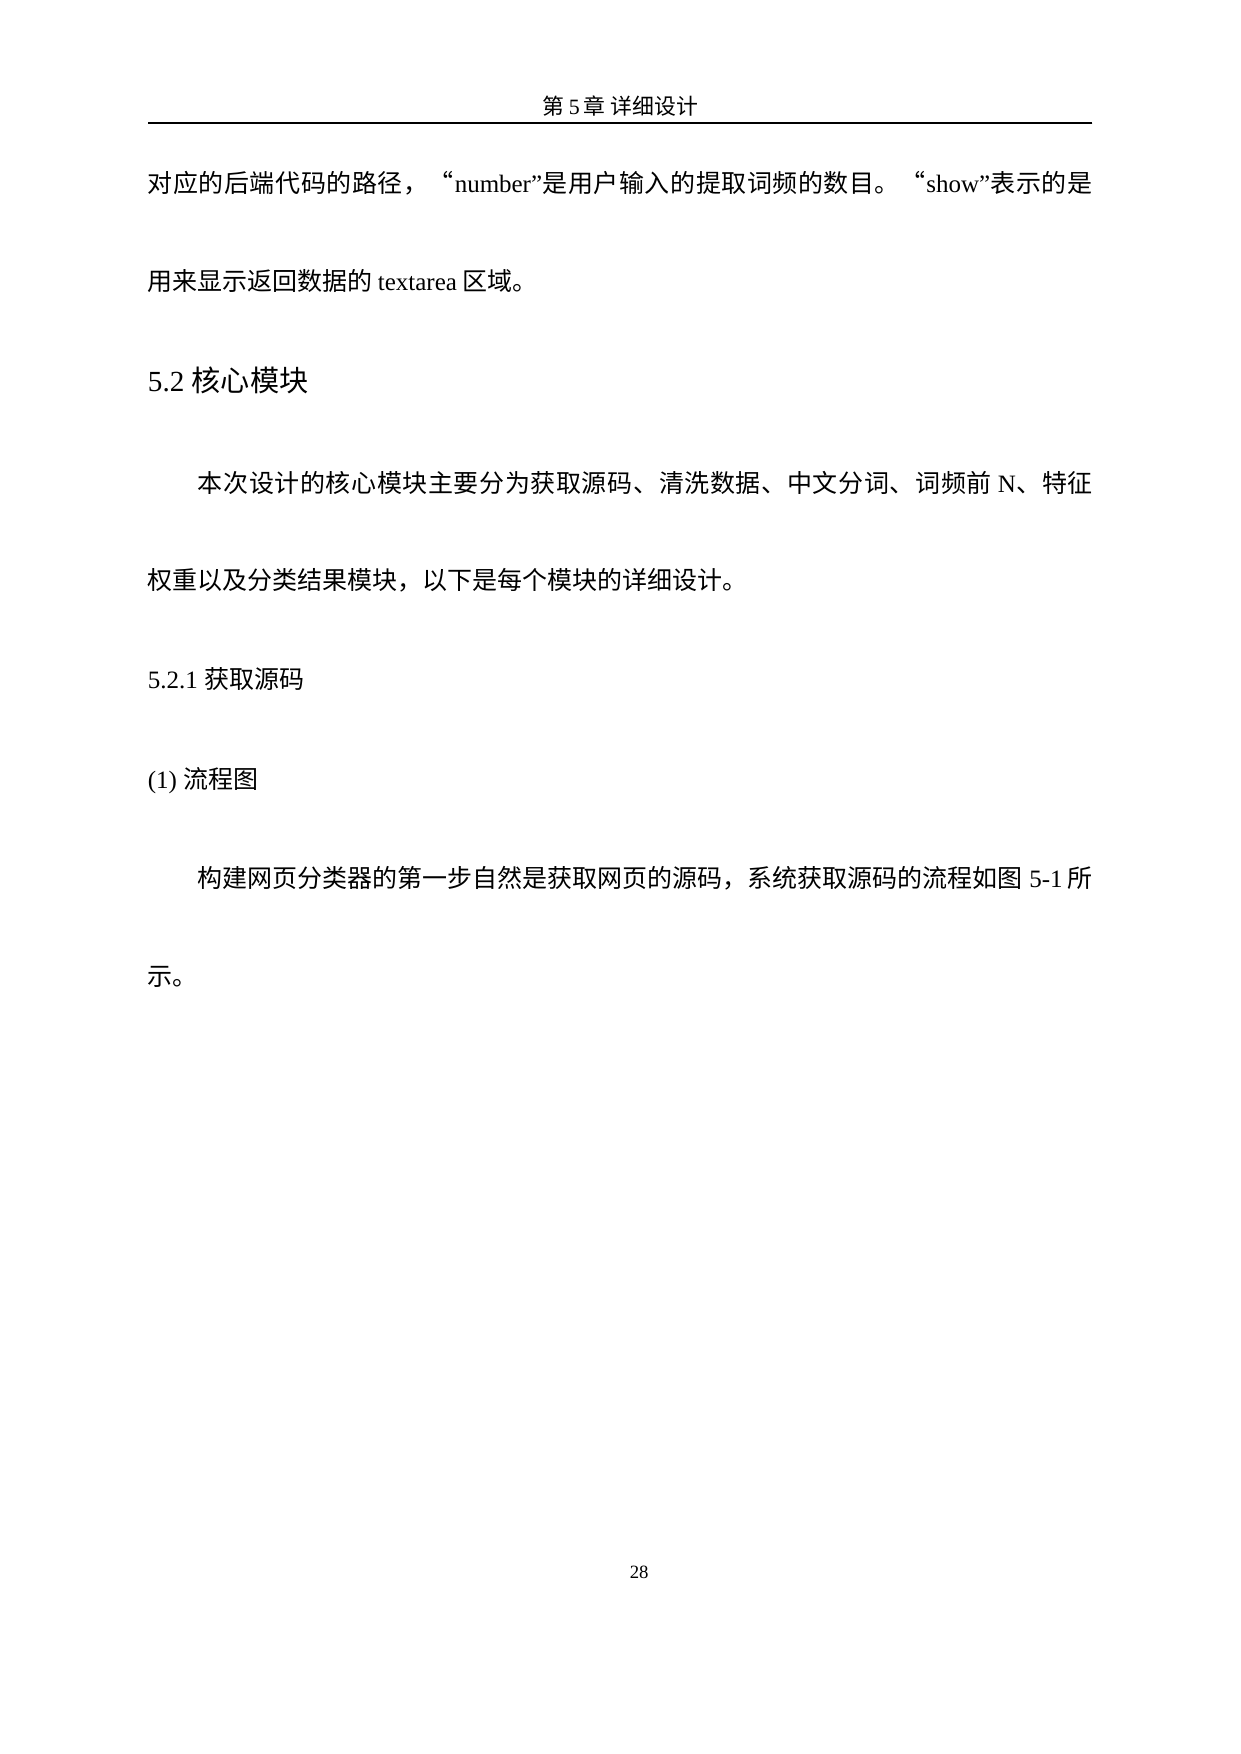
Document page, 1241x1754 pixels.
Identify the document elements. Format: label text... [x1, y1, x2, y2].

text (1) 流程图 [148, 745, 1092, 810]
subtitle 5.2.1 获取源码 [148, 646, 1092, 711]
text 本次设计的核心模块主要分为获取源码、清洗数据、中文分词、词频前N、特征权重以及分类结果模块，以下是每个模块的详细设计。 [148, 449, 1092, 611]
text 构建网页分类器的第一步自然是获取网页的源码，系统获取源码的流程如图5-1所示。 [148, 844, 1092, 1007]
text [148, 149, 1092, 312]
subtitle 5.2 核心模块 [148, 346, 1092, 411]
